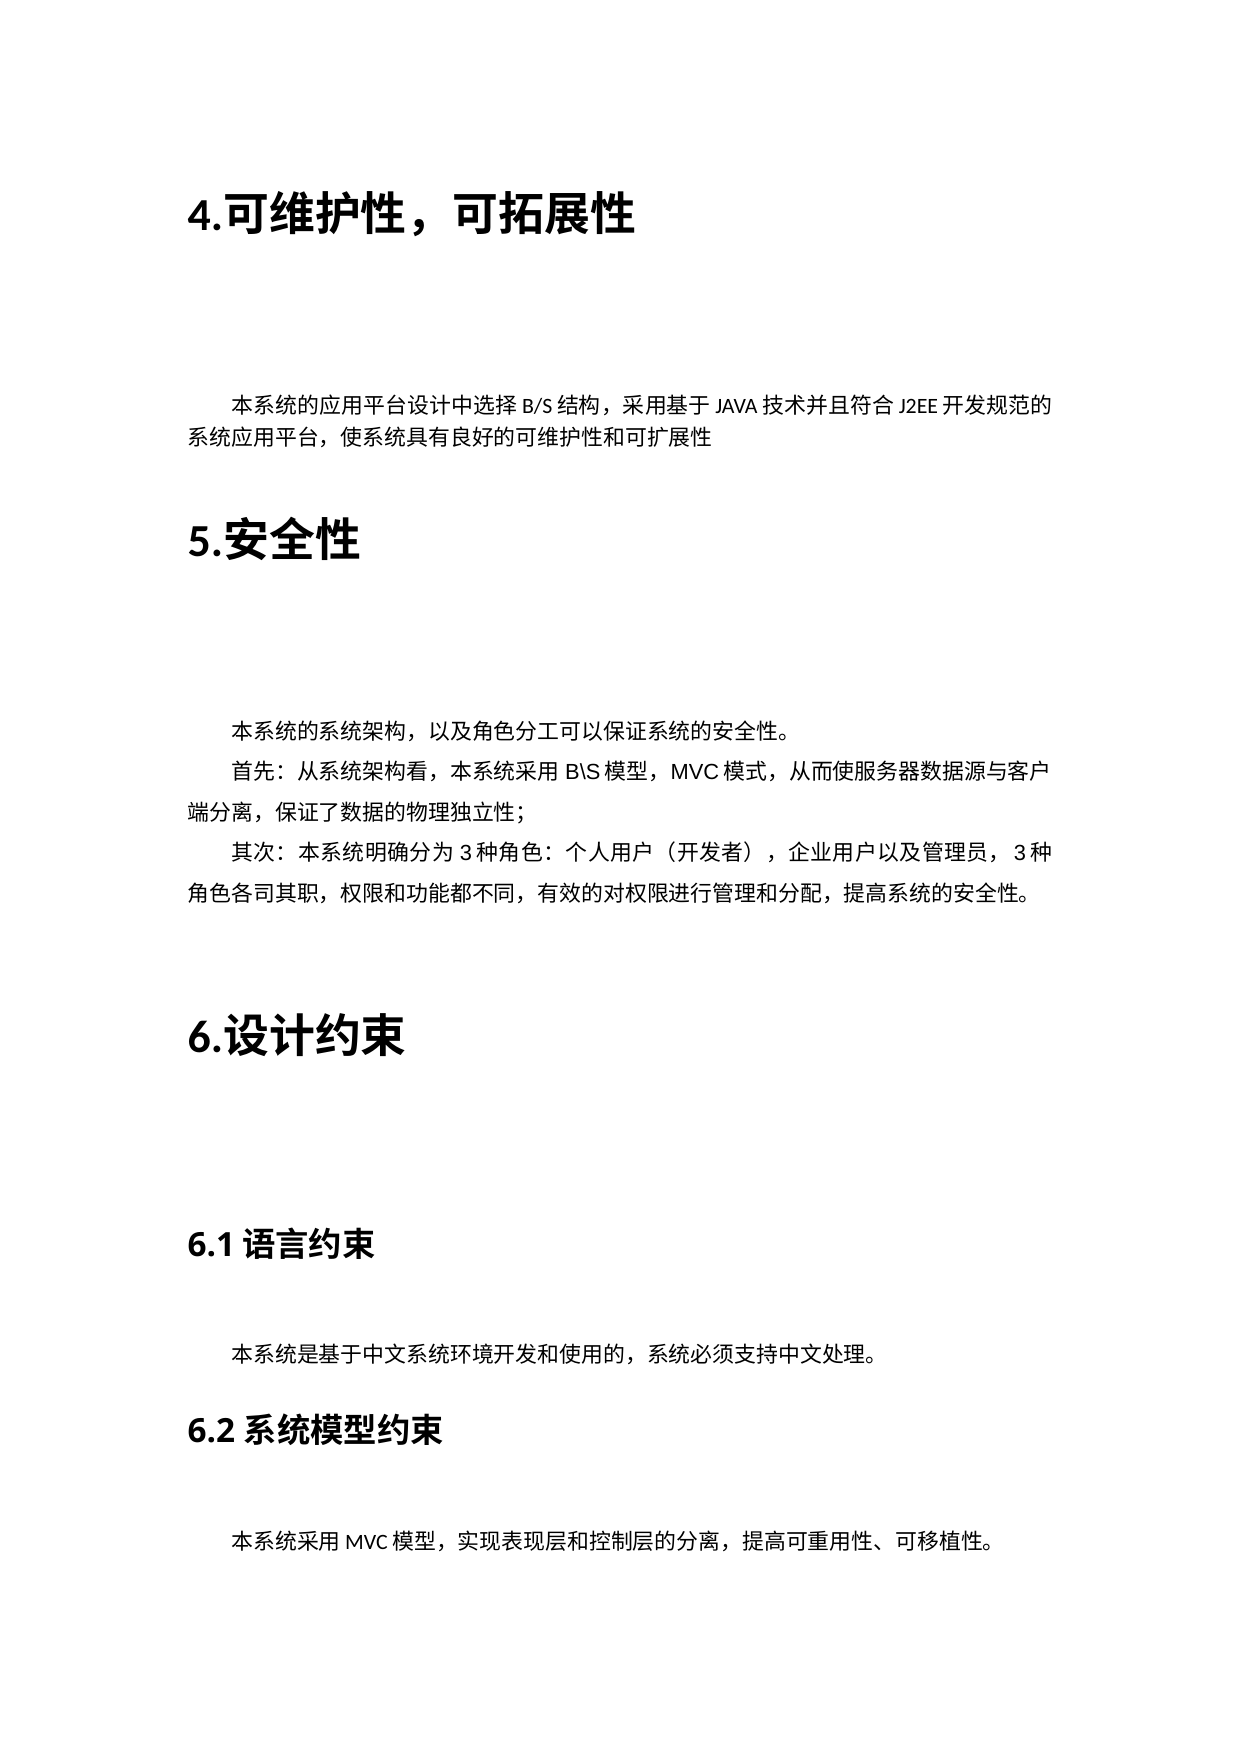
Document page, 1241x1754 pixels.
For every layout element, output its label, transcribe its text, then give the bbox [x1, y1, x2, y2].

subtitle 6.设计约束 [187, 984, 1053, 1081]
subtitle 6.1语言约束 [187, 1209, 1053, 1274]
text 本系统采用MVC模型，实现表现层和控制层的分离，提高可重用性、可移植性。 [187, 1523, 1053, 1556]
subtitle 6.2 系统模型约束 [187, 1396, 1053, 1461]
text 本系统的系统架构，以及角色分工可以保证系统的安全性。 [187, 713, 1053, 746]
subtitle 5.安全性 [187, 488, 1053, 585]
text 本系统是基于中文系统环境开发和使用的，系统必须支持中文处理。 [187, 1336, 1053, 1369]
subtitle 4.可维护性，可拓展性 [187, 162, 1053, 259]
text 首先：从系统架构看，本系统采用B\S模型，MVC模式，从而使服务器数据源与客户端分离，保证了数据的物理独立性； [187, 754, 1053, 827]
text 其次：本系统明确分为3种角色：个人用户（开发者），企业用户以及管理员，3种角色各司其职，权限和功能都不同，有效的对权限进行管理和分配，提高系统的安全性。 [187, 835, 1053, 908]
text 本系统的应用平台设计中选择B/S结构，采用基于JAVA技术并且符合J2EE开发规范的系统应用平台，使系统具有良好的可维护性和可扩展性 [187, 387, 1053, 452]
